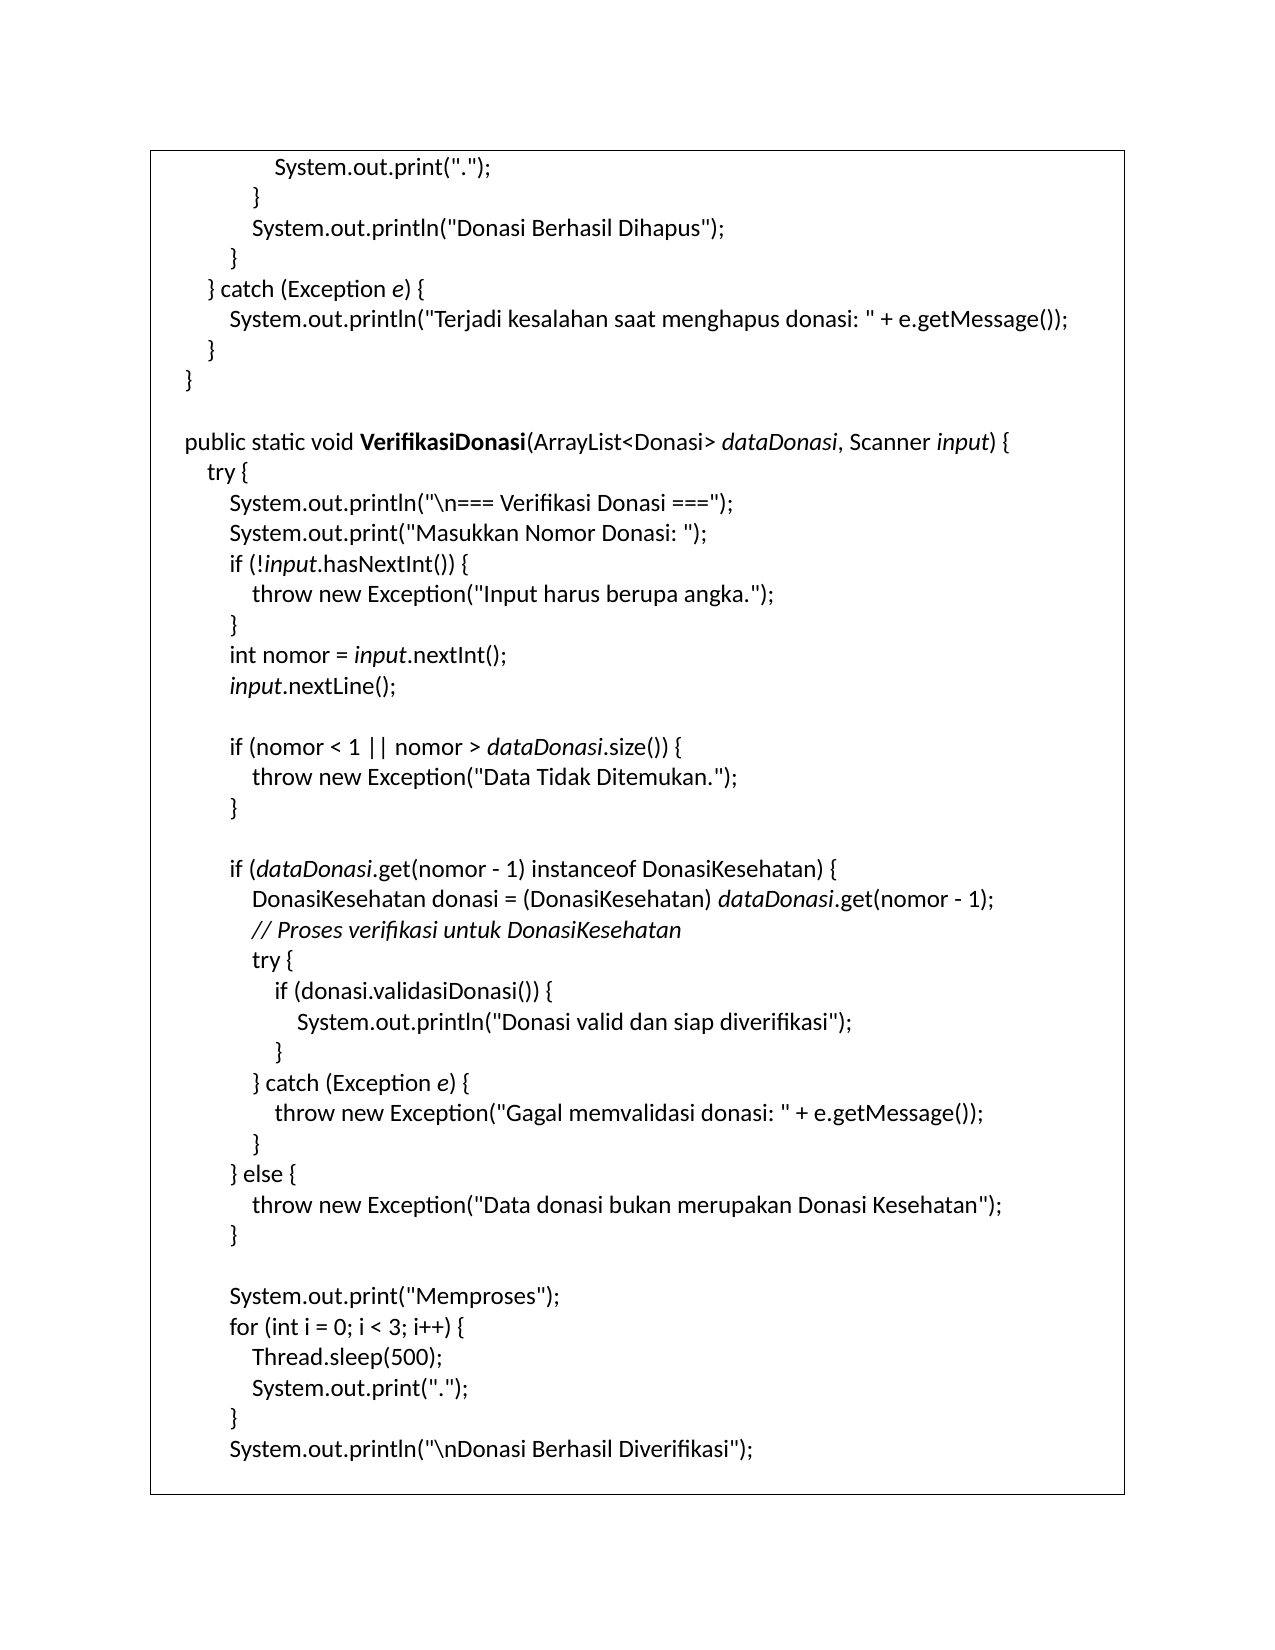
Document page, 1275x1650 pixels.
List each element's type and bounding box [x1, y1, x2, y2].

table_header [151, 151, 1124, 1494]
